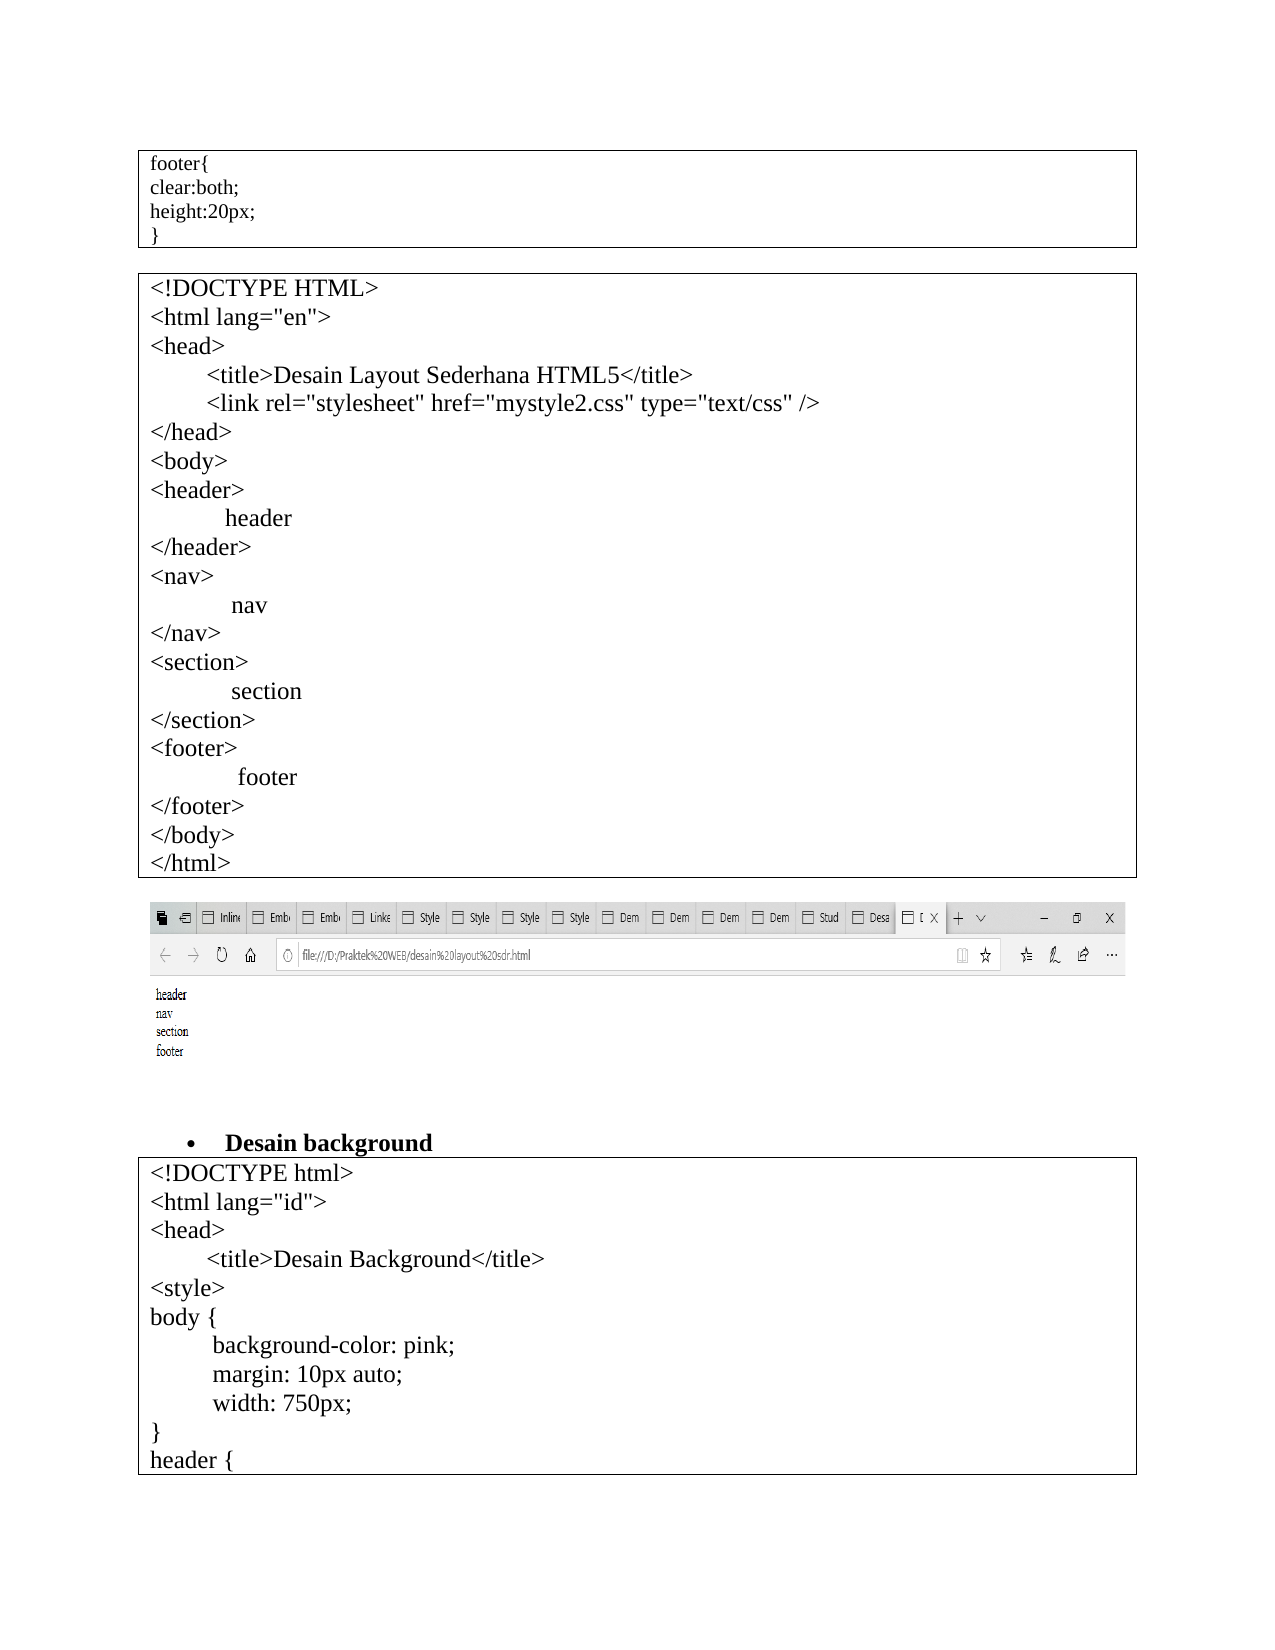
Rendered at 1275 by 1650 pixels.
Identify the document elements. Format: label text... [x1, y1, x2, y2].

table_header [139, 1158, 1136, 1474]
picture [150, 902, 1126, 1104]
table_header <!DOCTYPE HTML> <html lang="en"> <head> <title>Desain Layout Sederhana HTML5</title> <link rel="stylesheet" href="mystyle2.css" type="text/css" /> </head> <body> <header> header </header> <nav> nav </nav> <section> section </section> <footer> footer </footer> </body> </html> [139, 274, 1136, 877]
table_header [139, 151, 1136, 247]
list Desain background [187, 1128, 1125, 1157]
